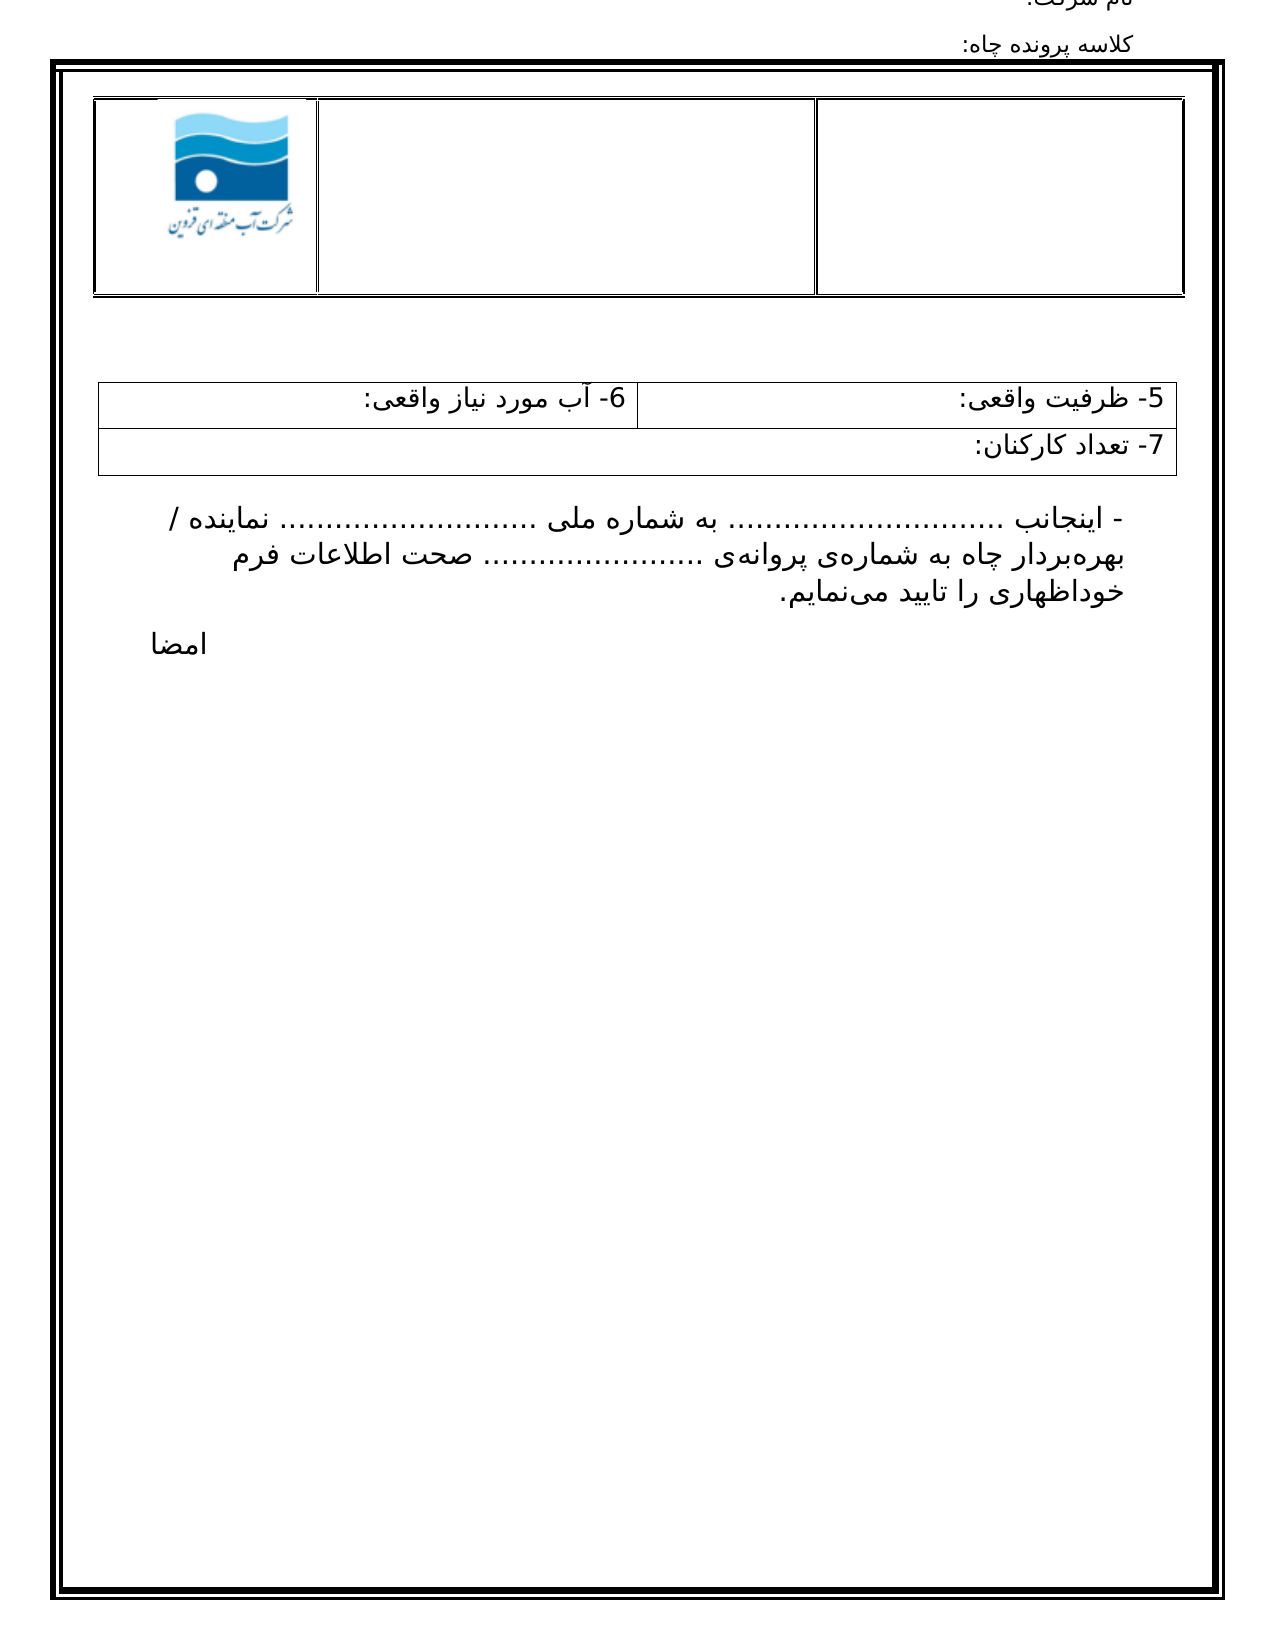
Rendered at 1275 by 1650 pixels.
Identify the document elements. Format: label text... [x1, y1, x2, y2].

text - اینجانب .............................. به شماره ملی ............................ نماینده / بهره‌بردار چاه به شماره‌ی پروانه‌ی ........................ صحت اطلاعات فرم خوداظهاری را تایید می‌نمایم. [150, 501, 1125, 608]
table_cell 7- تعداد کارکنان: [99, 429, 1176, 475]
text امضا [150, 628, 1125, 662]
picture [157, 99, 307, 256]
table_cell 5- ظرفیت واقعی: [638, 383, 1176, 428]
table_cell 6- آب مورد نیاز واقعی: [99, 383, 637, 428]
